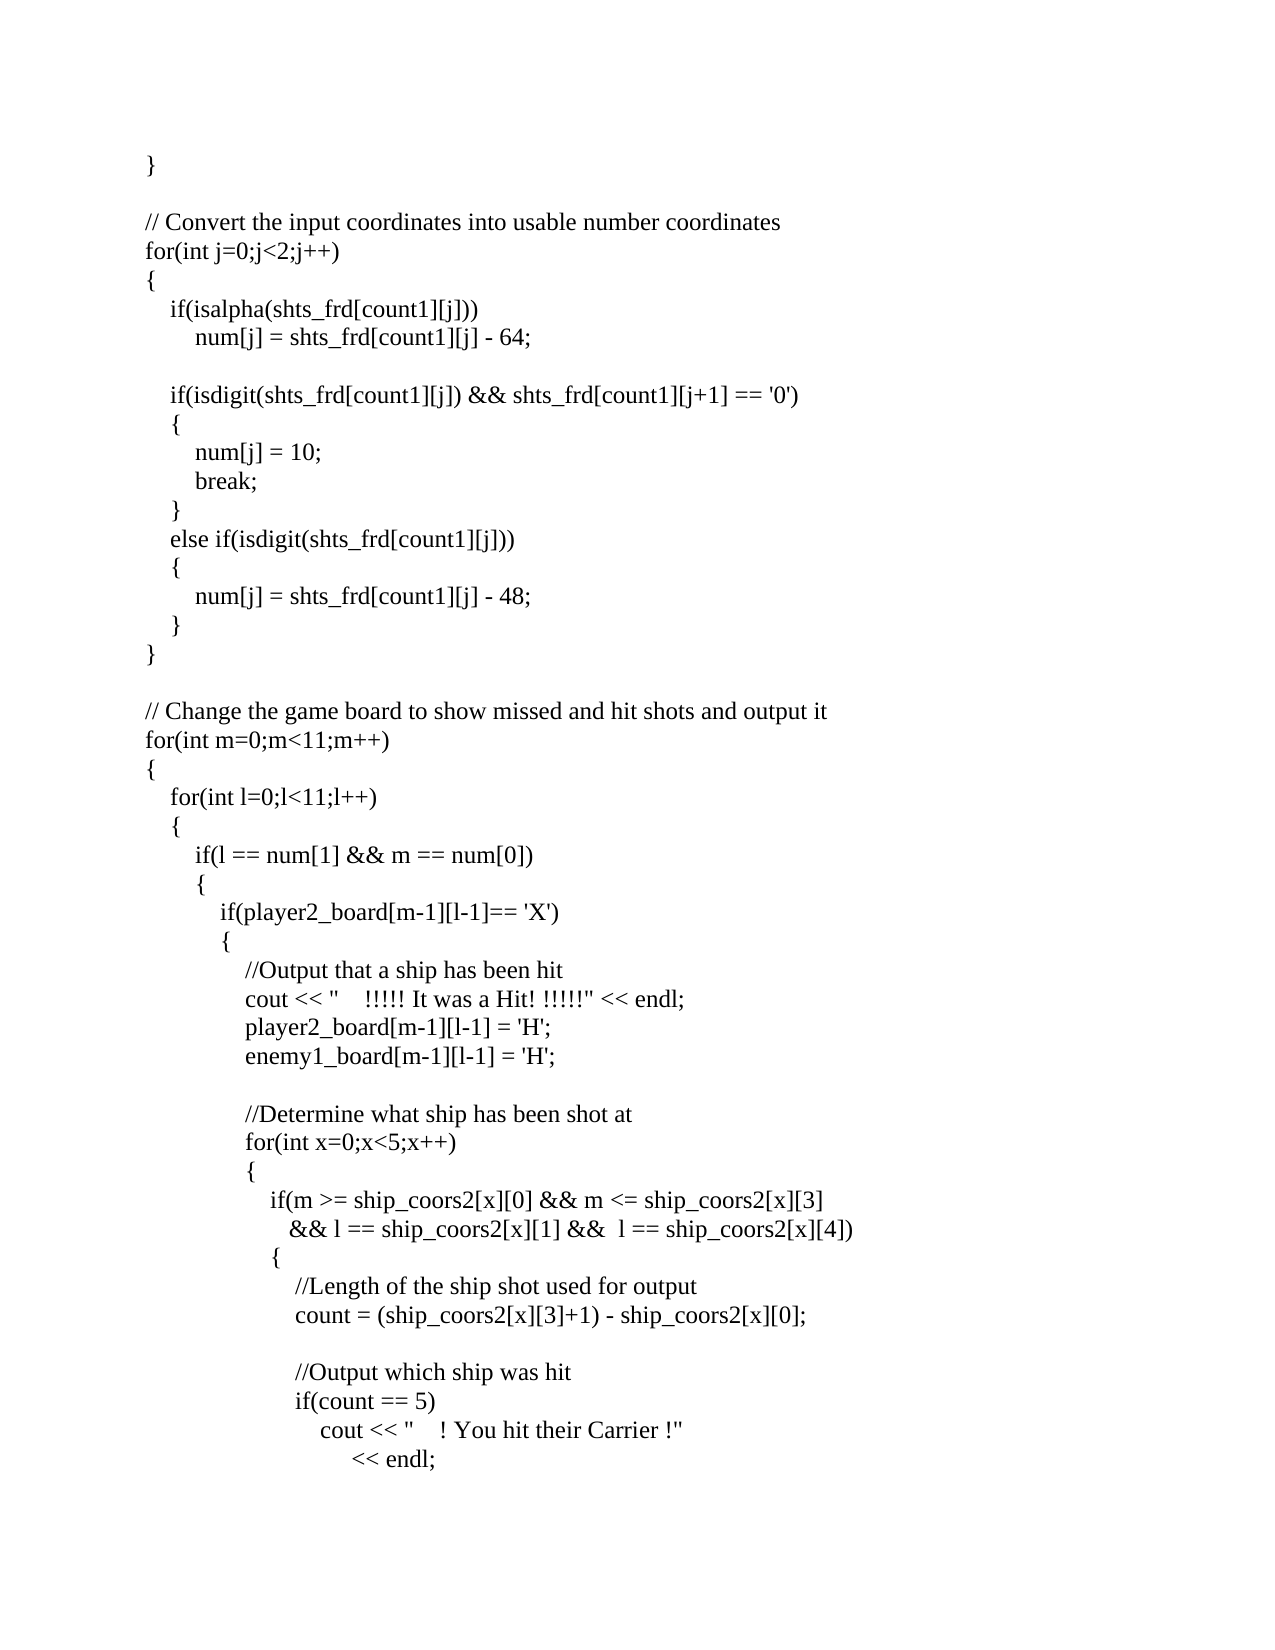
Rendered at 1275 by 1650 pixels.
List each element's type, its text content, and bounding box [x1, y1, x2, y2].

text if(m >= ship_coors2[x][0] && m <= ship_coors2[x][3] [120, 1185, 1140, 1214]
text //Determine what ship has been shot at [120, 1099, 1140, 1127]
text << endl; [120, 1444, 1140, 1472]
text for(int m=0;m<11;m++) [120, 725, 1140, 754]
text } [120, 639, 1140, 667]
text //Output which ship was hit [120, 1357, 1140, 1386]
text // Convert the input coordinates into usable number coordinates [120, 207, 1140, 236]
text if(player2_board[m-1][l-1]== 'X') [120, 897, 1140, 926]
text { [120, 869, 1140, 897]
text num[j] = shts_frd[count1][j] - 64; [120, 322, 1140, 351]
text cout << " ! You hit their Carrier !" [120, 1415, 1140, 1444]
text && l == ship_coors2[x][1] && l == ship_coors2[x][4]) [120, 1214, 1140, 1242]
text else if(isdigit(shts_frd[count1][j])) [120, 524, 1140, 552]
text { [120, 811, 1140, 840]
text } [120, 150, 1140, 179]
text } [120, 495, 1140, 524]
text // Change the game board to show missed and hit shots and output it [120, 696, 1140, 725]
text { [120, 409, 1140, 437]
text //Length of the ship shot used for output [120, 1271, 1140, 1300]
text count = (ship_coors2[x][3]+1) - ship_coors2[x][0]; [120, 1300, 1140, 1329]
text if(isdigit(shts_frd[count1][j]) && shts_frd[count1][j+1] == '0') [120, 380, 1140, 409]
text } [120, 610, 1140, 639]
text //Output that a ship has been hit [120, 955, 1140, 984]
text if(count == 5) [120, 1386, 1140, 1415]
text { [120, 926, 1140, 955]
text { [120, 265, 1140, 294]
text player2_board[m-1][l-1] = 'H'; [120, 1012, 1140, 1041]
text enemy1_board[m-1][l-1] = 'H'; [120, 1041, 1140, 1070]
text if(l == num[1] && m == num[0]) [120, 840, 1140, 869]
text { [120, 754, 1140, 782]
text { [120, 1242, 1140, 1271]
text for(int l=0;l<11;l++) [120, 782, 1140, 811]
text { [120, 1156, 1140, 1185]
text for(int x=0;x<5;x++) [120, 1127, 1140, 1156]
text num[j] = 10; [120, 437, 1140, 466]
text break; [120, 466, 1140, 495]
text if(isalpha(shts_frd[count1][j])) [120, 294, 1140, 322]
text cout << " !!!!! It was a Hit! !!!!!" << endl; [120, 984, 1140, 1012]
text num[j] = shts_frd[count1][j] - 48; [120, 581, 1140, 610]
text { [120, 552, 1140, 581]
text for(int j=0;j<2;j++) [120, 236, 1140, 265]
